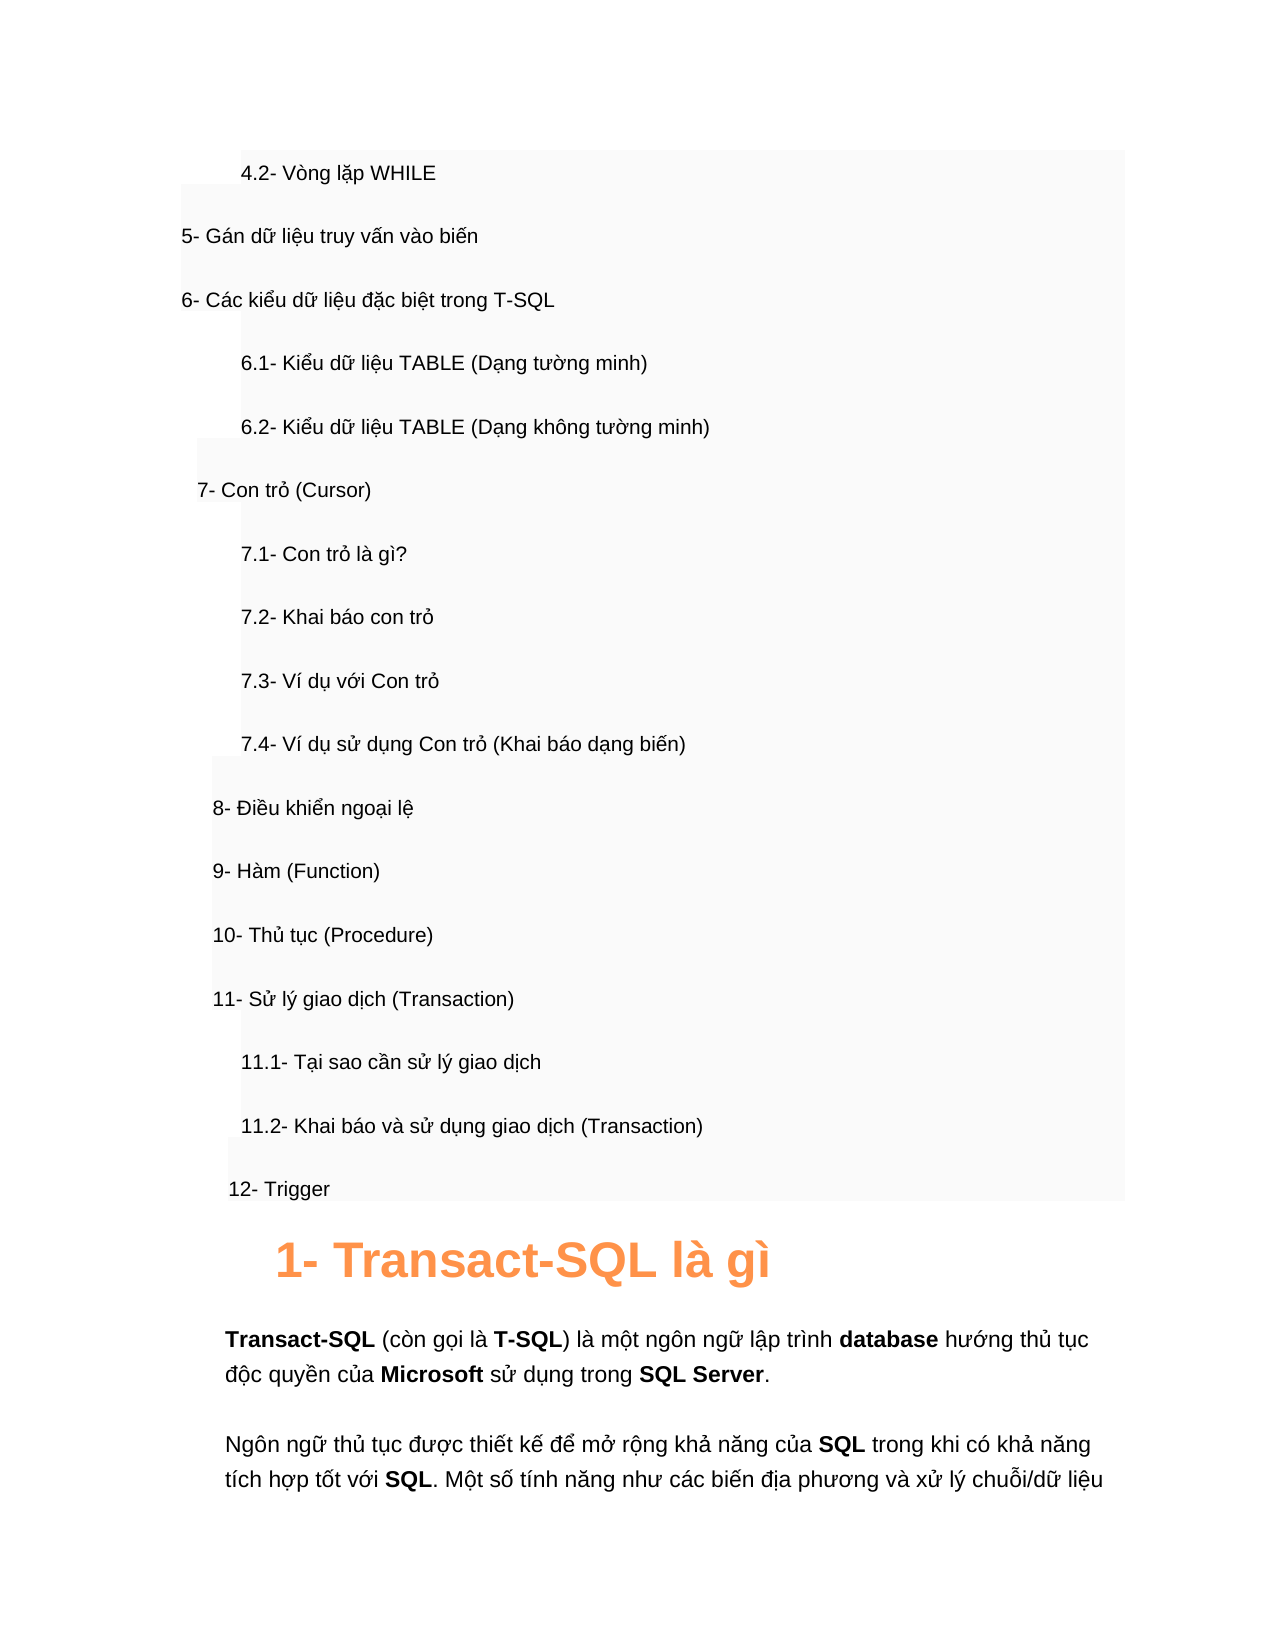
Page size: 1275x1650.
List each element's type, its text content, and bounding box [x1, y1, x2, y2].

text 11- Sử lý giao dịch (Transaction) [212, 976, 1125, 1010]
text 9- Hàm (Function) [212, 849, 1125, 883]
text 6- Các kiểu dữ liệu đặc biệt trong T-SQL [181, 277, 1125, 311]
text 10- Thủ tục (Procedure) [212, 912, 1125, 947]
text 7.3- Ví dụ với Con trỏ [241, 658, 1125, 693]
text 5- Gán dữ liệu truy vấn vào biến [181, 213, 1125, 248]
text 11.2- Khai báo và sử dụng giao dịch (Transaction) [241, 1103, 1125, 1137]
text 8- Điều khiển ngoại lệ [212, 785, 1125, 820]
text 4.2- Vòng lặp WHILE [241, 150, 1125, 184]
subtitle 1- Transact-SQL là gì [275, 1230, 1125, 1288]
text 7.4- Ví dụ sử dụng Con trỏ (Khai báo dạng biến) [241, 722, 1125, 756]
text 6.2- Kiểu dữ liệu TABLE (Dạng không tường minh) [241, 404, 1125, 438]
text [225, 1317, 1125, 1492]
text 12- Trigger [228, 1167, 1125, 1201]
text 7.2- Khai báo con trỏ [241, 595, 1125, 629]
text 7.1- Con trỏ là gì? [241, 531, 1125, 566]
text 7- Con trỏ (Cursor) [197, 468, 1125, 502]
text 11.1- Tại sao cần sử lý giao dịch [241, 1039, 1125, 1074]
text 6.1- Kiểu dữ liệu TABLE (Dạng tường minh) [241, 341, 1125, 375]
